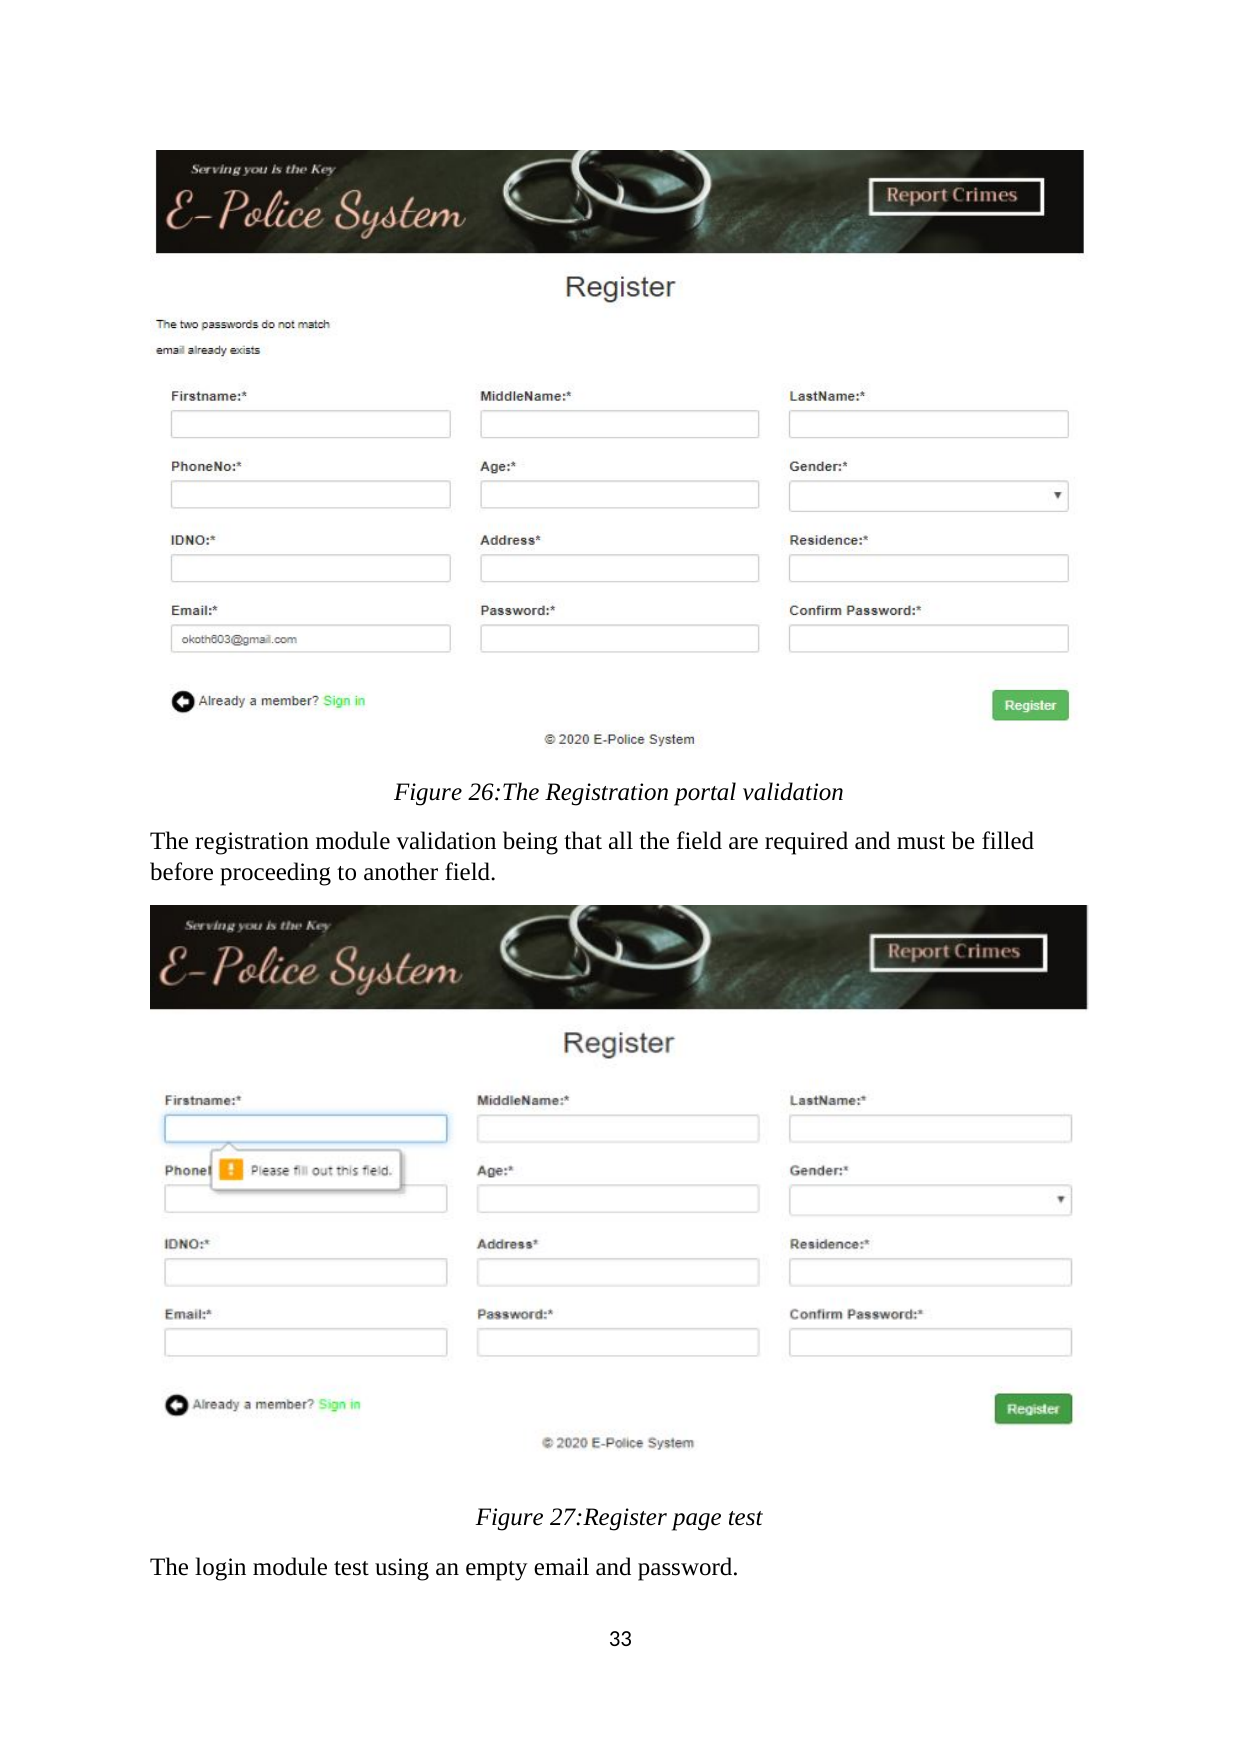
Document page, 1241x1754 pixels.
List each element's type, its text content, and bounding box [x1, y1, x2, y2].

text Figure 26:The Registration portal validation [150, 777, 1090, 805]
text The login module test using an empty email and password. [150, 1552, 1090, 1580]
picture [150, 905, 1089, 1484]
picture [150, 150, 1089, 758]
text Figure 27:Register page test [150, 1502, 1090, 1531]
text The registration module validation being that all the field are required and must be filled before proceeding to another field. [150, 826, 1090, 886]
